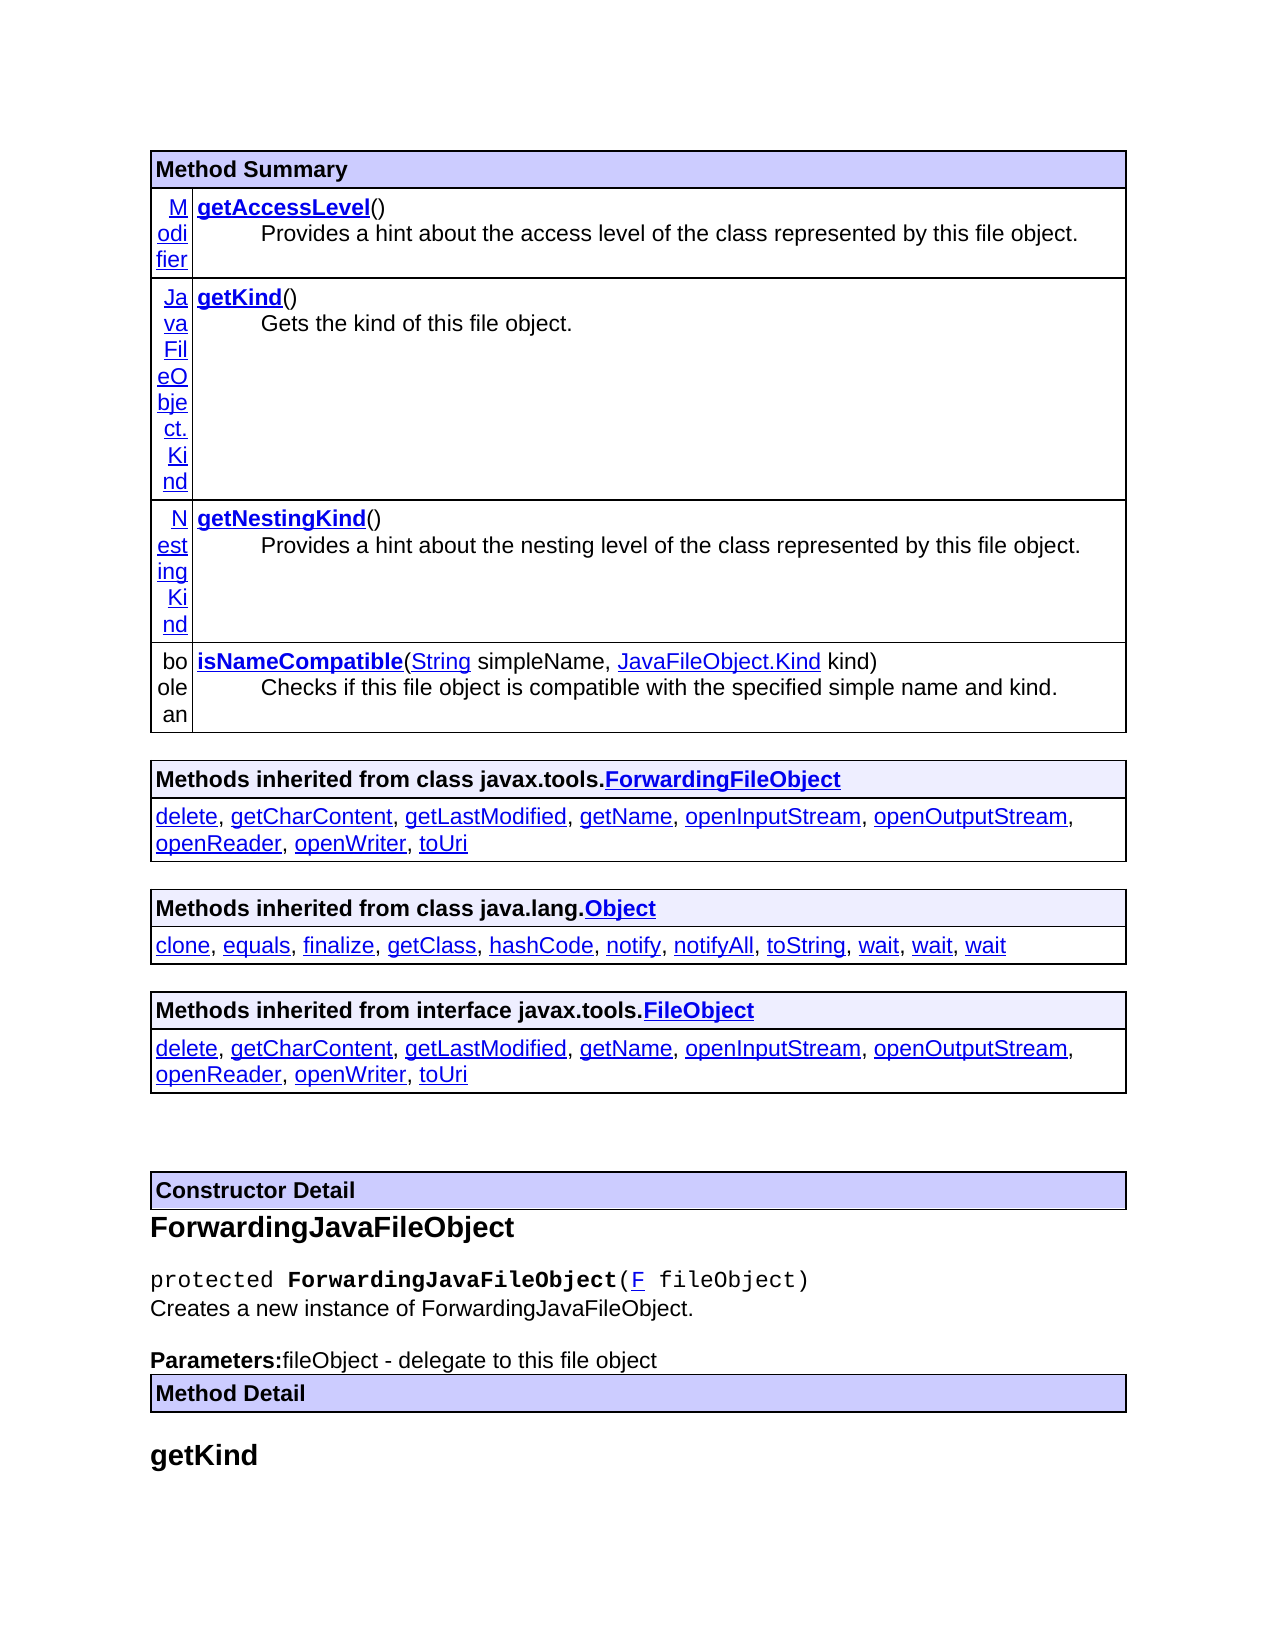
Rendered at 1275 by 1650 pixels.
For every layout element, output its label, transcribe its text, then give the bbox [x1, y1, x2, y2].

subtitle getKind [150, 1437, 1125, 1471]
table_cell getAccessLevel() Provides a hint about the access level of the class represented by this file object. [193, 189, 1125, 277]
table_cell JavaFileObject.Kind [152, 279, 192, 499]
table_header Method Detail [152, 1375, 1125, 1411]
table_cell NestingKind [152, 501, 192, 642]
subtitle ForwardingJavaFileObject [150, 1210, 1125, 1244]
table_cell clone, equals, finalize, getClass, hashCode, notify, notifyAll, toString, wait, wait, wait [152, 927, 1125, 963]
table_cell boolean [152, 643, 192, 732]
table_cell Modifier [152, 189, 192, 277]
table_cell getKind() Gets the kind of this file object. [193, 279, 1125, 499]
table_header Methods inherited from class java.lang.Object [152, 890, 1125, 926]
table_header Methods inherited from class javax.tools.ForwardingFileObject [152, 761, 1125, 797]
table_header Constructor Detail [152, 1173, 1125, 1208]
table_header Method Summary [152, 152, 1125, 187]
table_header Methods inherited from interface javax.tools.FileObject [152, 993, 1125, 1028]
text Parameters:fileObject - delegate to this file object [150, 1347, 1125, 1374]
text protected ForwardingJavaFileObject(F fileObject) [150, 1269, 1125, 1294]
table_cell delete, getCharContent, getLastModified, getName, openInputStream, openOutputStream, openReader, openWriter, toUri [152, 799, 1125, 861]
text Creates a new instance of ForwardingJavaFileObject. [150, 1294, 1125, 1321]
table_cell delete, getCharContent, getLastModified, getName, openInputStream, openOutputStream, openReader, openWriter, toUri [152, 1030, 1125, 1092]
table_cell isNameCompatible(String simpleName, JavaFileObject.Kind kind) Checks if this file object is compatible with the specified simple name and kind. [193, 643, 1125, 732]
table_cell getNestingKind() Provides a hint about the nesting level of the class represented by this file object. [193, 501, 1125, 642]
